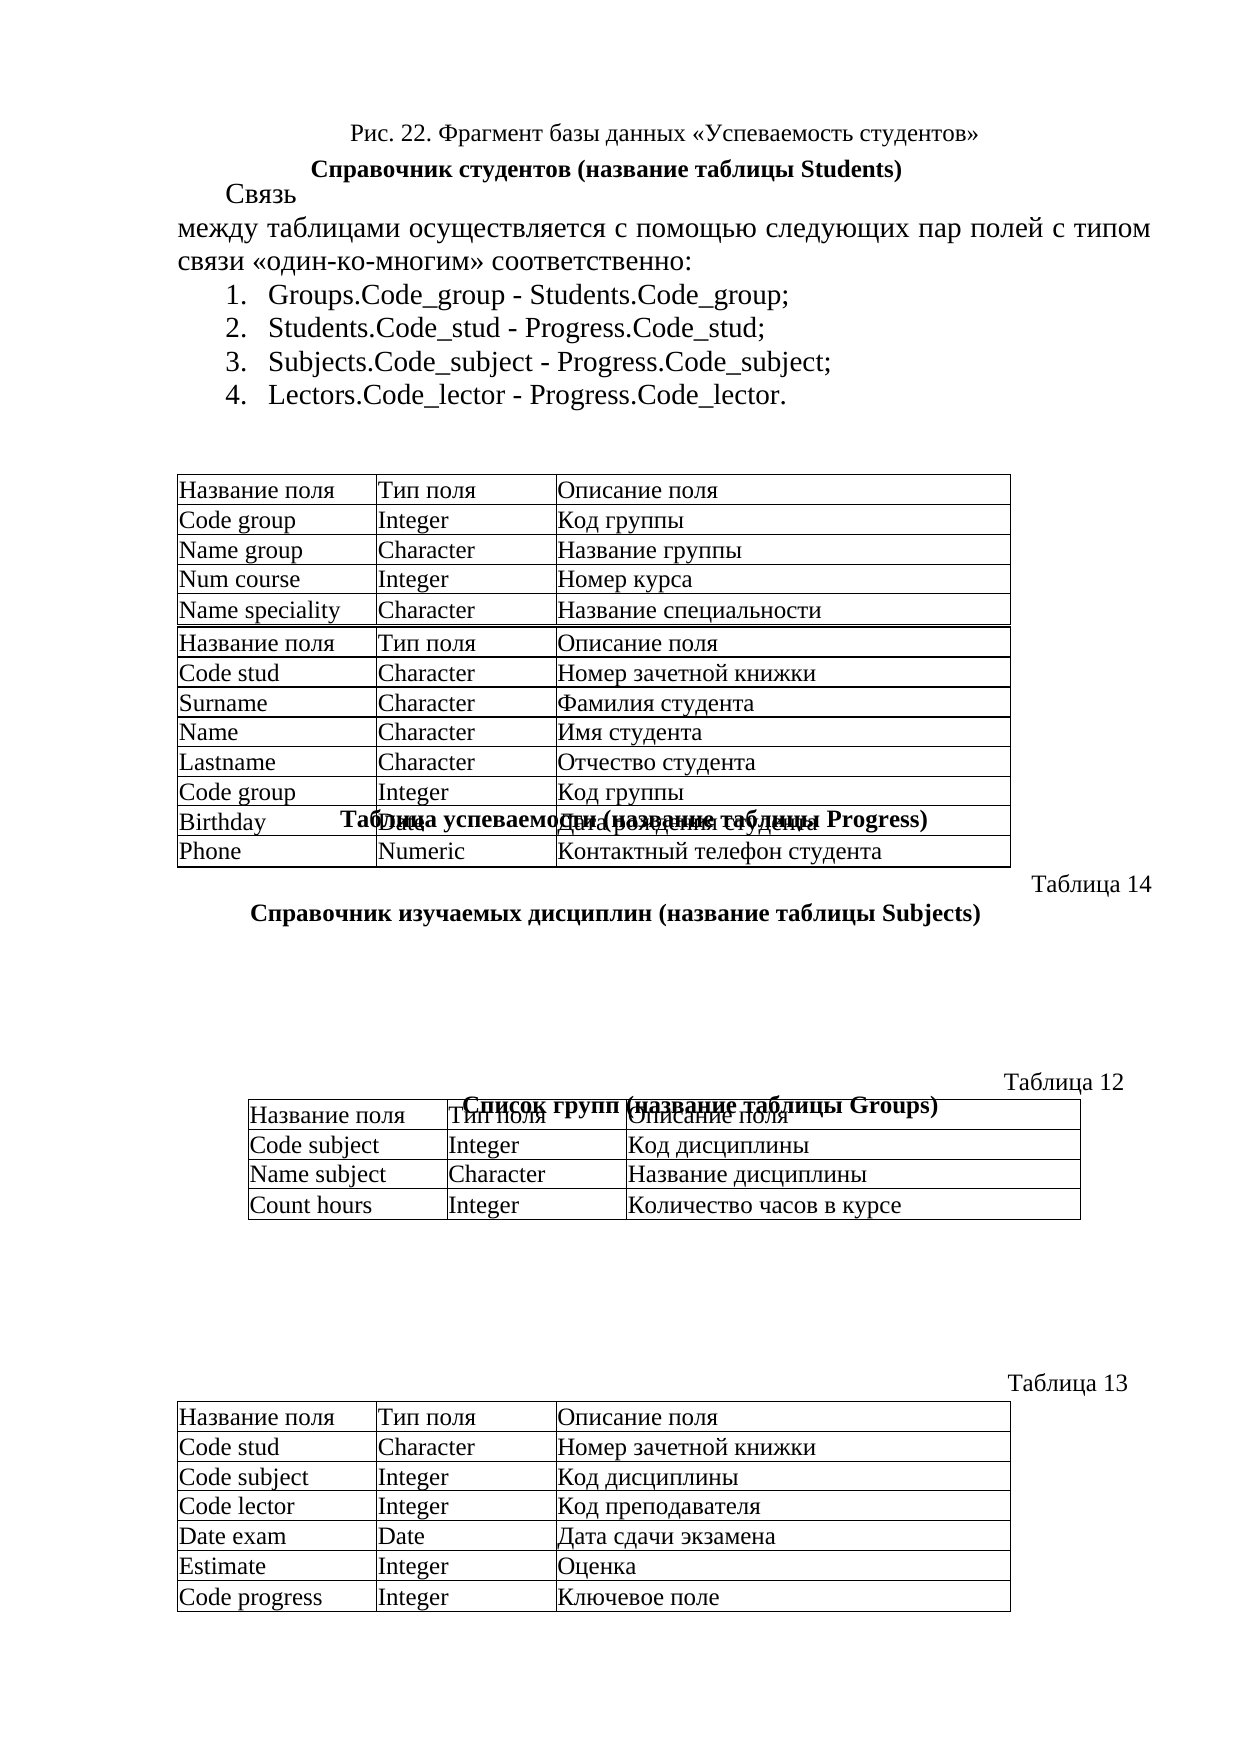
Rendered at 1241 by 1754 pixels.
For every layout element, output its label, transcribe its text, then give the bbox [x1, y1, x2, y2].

table_header Тип поля [377, 475, 556, 503]
table_cell Контактный телефон студента [557, 836, 1010, 866]
table_cell Count hours [249, 1189, 447, 1219]
table_cell Character [377, 688, 556, 716]
list Students.Code_stud - Progress.Code_stud; [177, 310, 1152, 344]
table_cell Num course [178, 565, 376, 593]
table_cell Birthday [178, 806, 376, 835]
table_cell Numeric [377, 836, 556, 866]
table_cell Дата рождения студента [557, 806, 1010, 835]
table_cell Ключевое поле [557, 1581, 1010, 1611]
text Список групп (название таблицы Groups) [462, 1090, 942, 1119]
table_cell Integer [377, 1462, 556, 1490]
table_cell Количество часов в курсе [627, 1189, 1080, 1219]
table_cell Integer [377, 1581, 556, 1611]
text Таблица 14 [177, 869, 1152, 898]
table_cell Оценка [557, 1551, 1010, 1580]
table_cell Character [448, 1160, 626, 1188]
table_cell Integer [448, 1189, 626, 1219]
table_cell Integer [377, 1551, 556, 1580]
table_header Тип поля [377, 628, 556, 656]
table_cell Фамилия студента [557, 688, 1010, 716]
table_cell Код группы [557, 505, 1010, 533]
table_cell Код преподавателя [557, 1491, 1010, 1520]
table_cell Character [377, 718, 556, 746]
table_cell Name speciality [178, 594, 376, 624]
table_cell Code subject [249, 1130, 447, 1158]
table_cell Character [377, 535, 556, 563]
table_cell Lastname [178, 747, 376, 776]
table_cell Estimate [178, 1551, 376, 1580]
table_cell Код дисциплины [557, 1462, 1010, 1490]
list Subjects.Code_subject - Progress.Code_subject; [177, 344, 1152, 377]
table_header Описание поля [627, 1100, 1080, 1128]
table_cell Код группы [557, 777, 1010, 805]
list Lectors.Code_lector - Progress.Code_lector. [177, 377, 1152, 411]
table_cell Integer [377, 565, 556, 593]
list Groups.Code_group - Students.Code_group; [177, 277, 1152, 310]
table_cell Integer [377, 777, 556, 805]
table_cell Date [377, 806, 556, 835]
table_cell Date [377, 1521, 556, 1550]
table_cell Surname [178, 688, 376, 716]
table_cell Character [377, 1432, 556, 1461]
table_cell Phone [178, 836, 376, 866]
table_header Описание поля [557, 628, 1010, 656]
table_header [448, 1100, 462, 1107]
table_header Название поля [178, 1402, 376, 1431]
table_cell Code stud [178, 658, 376, 686]
table_cell Имя студента [557, 718, 1010, 746]
table_cell Отчество студента [557, 747, 1010, 776]
table_cell Code subject [178, 1462, 376, 1490]
table_header Название поля [178, 475, 376, 503]
text Справочник изучаемых дисциплин (название таблицы Subjects) [250, 898, 1152, 926]
table_cell Code stud [178, 1432, 376, 1461]
text Таблица 12 [1003, 1067, 1128, 1096]
table_cell Code group [178, 505, 376, 533]
table_cell Название специальности [557, 594, 1010, 624]
table_cell Character [377, 594, 556, 624]
table_cell Code progress [178, 1581, 376, 1611]
table_cell Номер курса [557, 565, 1010, 593]
table_cell Название дисциплины [627, 1160, 1080, 1188]
table_cell Code lector [178, 1491, 376, 1520]
table_header Описание поля [557, 1402, 1010, 1431]
table_header Тип поля [448, 1108, 626, 1128]
table_cell Name subject [249, 1160, 447, 1188]
table_header Название поля [178, 628, 376, 656]
text Связь между таблицами осуществляется с помощью следующих пар полей с типом связи «один-ко-многим» соответственно: [177, 176, 1152, 277]
table_cell Код дисциплины [627, 1130, 1080, 1158]
table_cell Название группы [557, 535, 1010, 563]
table_cell Integer [377, 1491, 556, 1520]
text Таблица 13 [435, 1368, 1128, 1396]
table_cell Date exam [178, 1521, 376, 1550]
table_cell Character [377, 658, 556, 686]
table_cell Integer [448, 1130, 626, 1158]
table_cell Дата сдачи экзамена [557, 1521, 1010, 1550]
table_cell Номер зачетной книжки [557, 658, 1010, 686]
table_cell Code group [178, 777, 376, 805]
text Рис. 22. Фрагмент базы данных «Успеваемость студентов» [350, 118, 1152, 147]
table_header Тип поля [377, 1402, 556, 1431]
table_header Название поля [249, 1100, 447, 1128]
table_cell Name group [178, 535, 376, 563]
table_cell Номер зачетной книжки [557, 1432, 1010, 1461]
table_header Описание поля [557, 475, 1010, 503]
table_cell Character [377, 747, 556, 776]
table_cell Integer [377, 505, 556, 533]
table_cell Name [178, 718, 376, 746]
